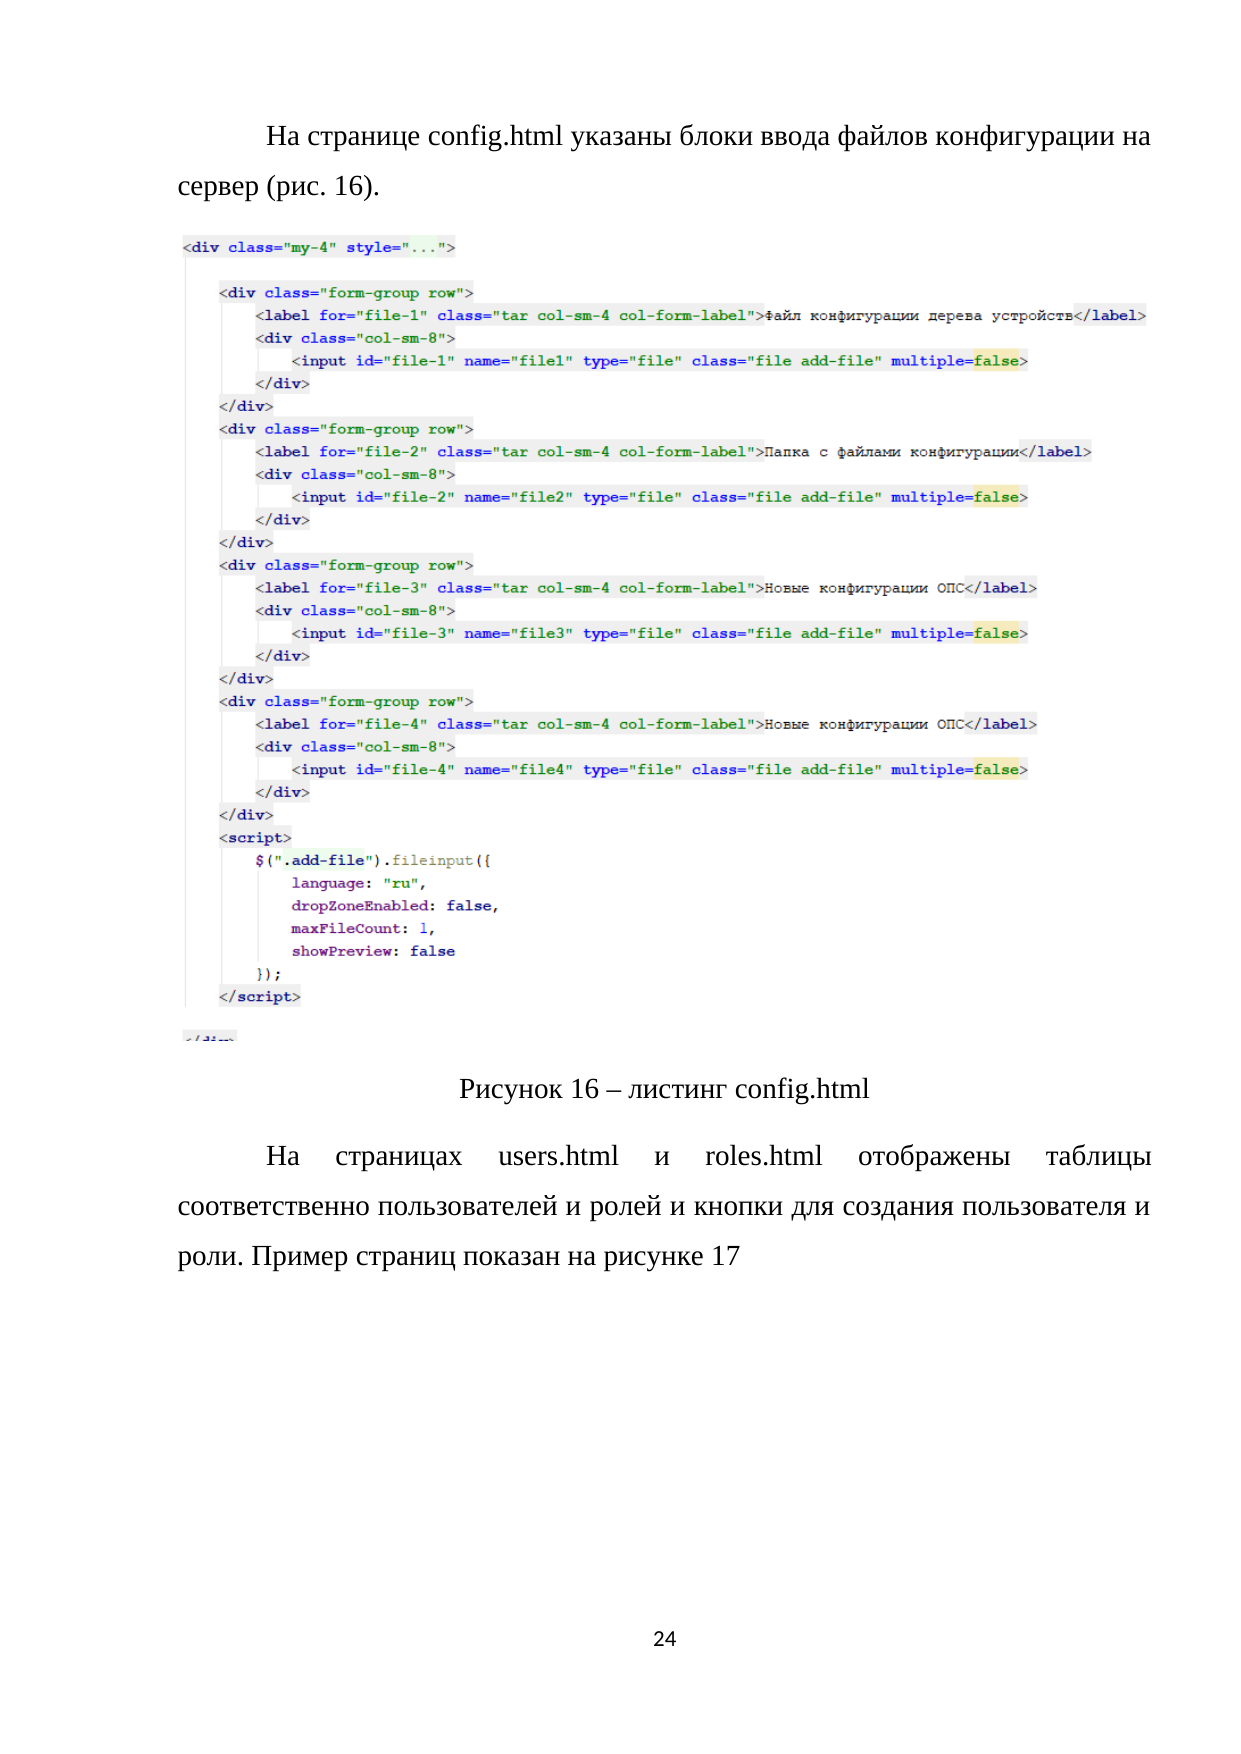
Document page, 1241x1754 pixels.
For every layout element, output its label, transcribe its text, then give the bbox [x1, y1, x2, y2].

text На странице config.html указаны блоки ввода файлов конфигурации на сервер (рис. 16). [177, 118, 1152, 202]
picture [177, 235, 1152, 1041]
text На страницах users.html и roles.html отображены таблицы соответственно пользователей и ролей и кнопки для создания пользователя и роли. Пример страниц показан на рисунке 17 [177, 1138, 1152, 1272]
text Рисунок 16 – листинг config.html [177, 1071, 1152, 1104]
